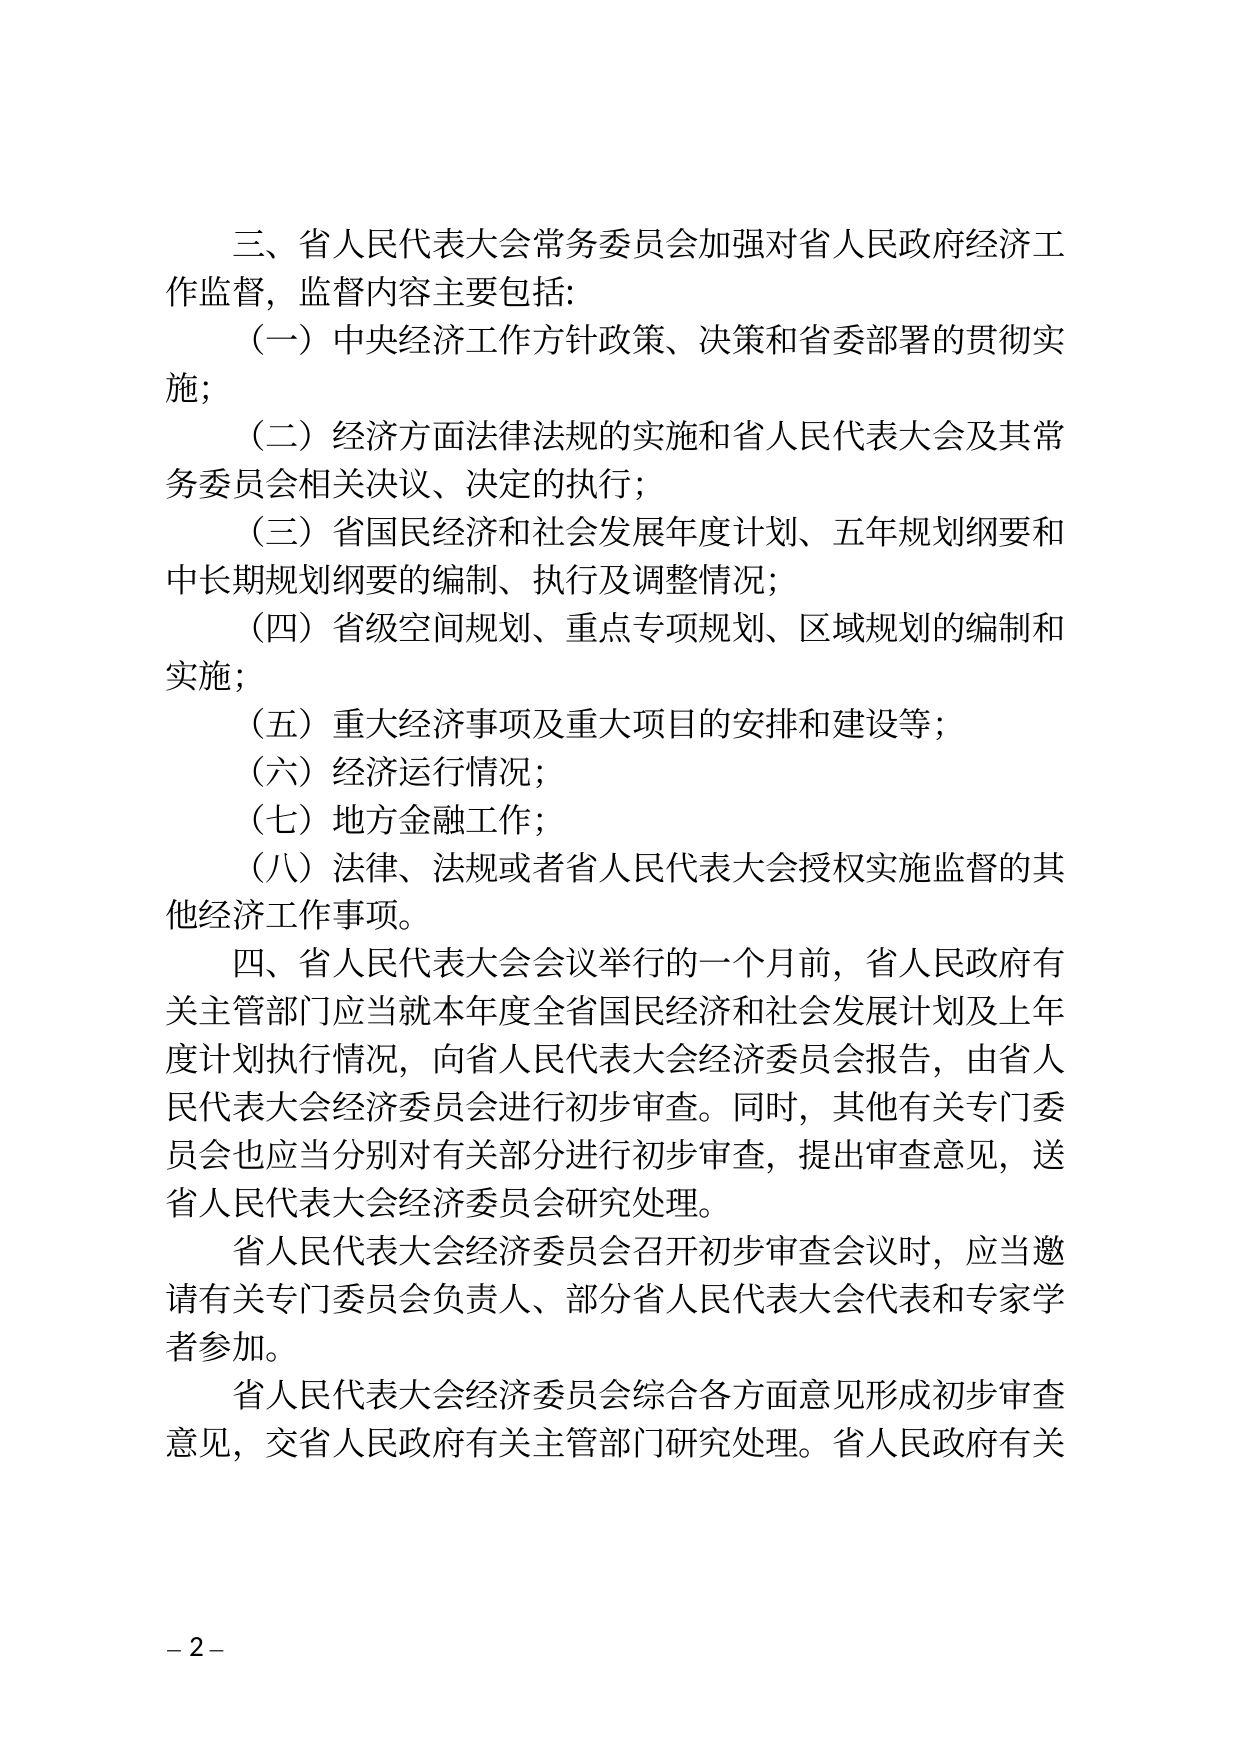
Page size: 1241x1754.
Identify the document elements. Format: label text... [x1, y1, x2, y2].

text （四）省级空间规划、重点专项规划、区域规划的编制和实施； [165, 602, 1087, 698]
text （一）中央经济工作方针政策、决策和省委部署的贯彻实施； [165, 314, 1087, 410]
text 四、省人民代表大会会议举行的一个月前，省人民政府有关主管部门应当就本年度全省国民经济和社会发展计划及上年度计划执行情况，向省人民代表大会经济委员会报告，由省人民代表大会经济委员会进行初步审查。同时，其他有关专门委员会也应当分别对有关部分进行初步审查，提出审查意见，送省人民代表大会经济委员会研究处理。 [165, 937, 1087, 1225]
text （七）地方金融工作； [165, 794, 1087, 842]
text 三、省人民代表大会常务委员会加强对省人民政府经济工作监督，监督内容主要包括: [165, 218, 1087, 314]
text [165, 1369, 1087, 1464]
text （二）经济方面法律法规的实施和省人民代表大会及其常务委员会相关决议、决定的执行； [165, 410, 1087, 506]
text （八）法律、法规或者省人民代表大会授权实施监督的其他经济工作事项。 [165, 842, 1087, 937]
text 省人民代表大会经济委员会召开初步审查会议时，应当邀请有关专门委员会负责人、部分省人民代表大会代表和专家学者参加。 [165, 1225, 1087, 1369]
text （六）经济运行情况； [165, 746, 1087, 794]
text （三）省国民经济和社会发展年度计划、五年规划纲要和中长期规划纲要的编制、执行及调整情况； [165, 506, 1087, 602]
text （五）重大经济事项及重大项目的安排和建设等； [165, 698, 1087, 746]
